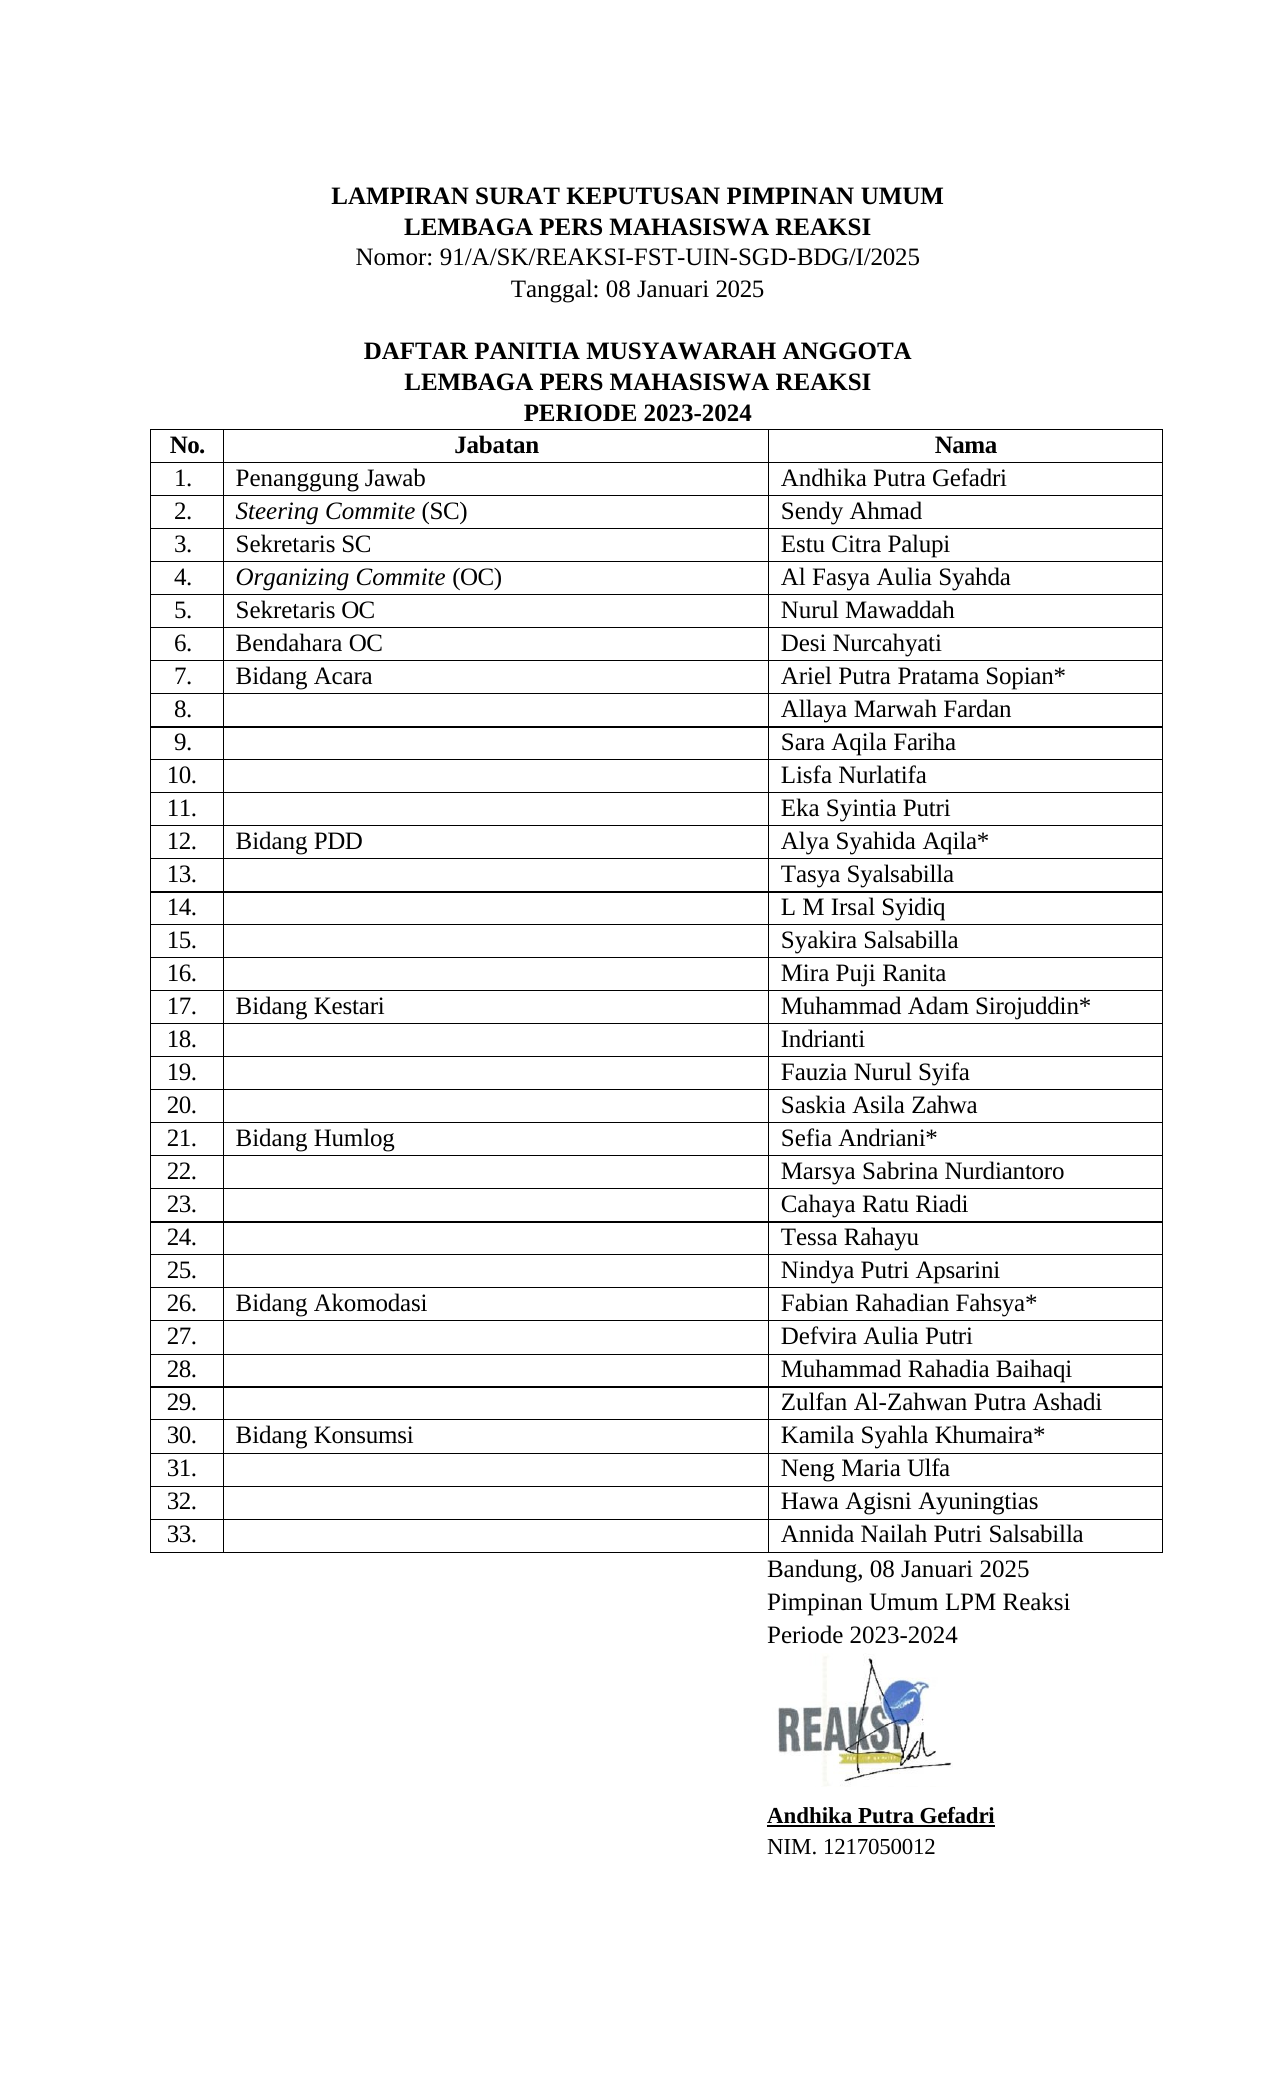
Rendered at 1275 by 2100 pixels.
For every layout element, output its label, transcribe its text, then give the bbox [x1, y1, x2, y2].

table_cell [224, 760, 768, 792]
table_cell Sara Aqila Fariha [769, 728, 1162, 759]
table_cell 27. [151, 1321, 223, 1353]
text DAFTAR PANITIA MUSYAWARAH ANGGOTA LEMBAGA PERS MAHASISWA REAKSI PERIODE 2023-2024 [351, 336, 924, 427]
table_cell Muhammad Rahadia Baihaqi [769, 1355, 1162, 1386]
table_cell 10. [151, 760, 223, 792]
table_cell [224, 694, 768, 726]
table_cell Eka Syintia Putri [769, 793, 1162, 825]
table_cell [224, 1454, 768, 1486]
table_cell 22. [151, 1156, 223, 1188]
table_cell [224, 1355, 768, 1386]
table_cell Lisfa Nurlatifa [769, 760, 1162, 792]
table_cell 3. [151, 529, 223, 561]
table_cell Steering Commite (SC) [224, 496, 768, 528]
table_cell 23. [151, 1189, 223, 1221]
table_cell [224, 1223, 768, 1254]
table_cell [224, 1189, 768, 1221]
table_cell [224, 1156, 768, 1188]
table_cell Estu Citra Palupi [769, 529, 1162, 561]
table_cell 18. [151, 1024, 223, 1056]
table_cell Ariel Putra Pratama Sopian* [769, 661, 1162, 693]
table_cell Hawa Agisni Ayuningtias [769, 1487, 1162, 1519]
picture [772, 1653, 953, 1787]
table_cell [224, 1057, 768, 1089]
table_cell Annida Nailah Putri Salsabilla [769, 1520, 1162, 1552]
table_cell L M Irsal Syidiq [769, 893, 1162, 924]
table_cell Nurul Mawaddah [769, 595, 1162, 627]
table_cell Bidang Acara [224, 661, 768, 693]
table_cell Defvira Aulia Putri [769, 1321, 1162, 1353]
table_header Jabatan [224, 430, 768, 462]
table_cell Bidang Kestari [224, 991, 768, 1023]
table_cell Bidang PDD [224, 826, 768, 858]
table_cell 1. [151, 463, 223, 495]
text Nomor: 91/A/SK/REAKSI-FST-UIN-SGD-BDG/I/2025 [351, 243, 924, 272]
table_cell Mira Puji Ranita [769, 958, 1162, 990]
table_cell Zulfan Al-Zahwan Putra Ashadi [769, 1388, 1162, 1419]
table_cell Desi Nurcahyati [769, 628, 1162, 660]
table_cell 19. [151, 1057, 223, 1089]
table_cell 11. [151, 793, 223, 825]
table_cell 32. [151, 1487, 223, 1519]
table_cell Penanggung Jawab [224, 463, 768, 495]
table_cell Al Fasya Aulia Syahda [769, 562, 1162, 594]
table_cell 30. [151, 1420, 223, 1452]
table_cell 21. [151, 1123, 223, 1155]
table_cell Andhika Putra Gefadri [769, 463, 1162, 495]
table_cell 20. [151, 1090, 223, 1122]
table_cell Muhammad Adam Sirojuddin* [769, 991, 1162, 1023]
table_cell Nindya Putri Apsarini [769, 1255, 1162, 1287]
table_cell Bendahara OC [224, 628, 768, 660]
table_cell Neng Maria Ulfa [769, 1454, 1162, 1486]
table_cell 25. [151, 1255, 223, 1287]
table_cell 5. [151, 595, 223, 627]
table_cell Cahaya Ratu Riadi [769, 1189, 1162, 1221]
table_cell [224, 1321, 768, 1353]
text Tanggal: 08 Januari 2025 [351, 274, 924, 303]
table_cell [224, 925, 768, 957]
table_cell [224, 1388, 768, 1419]
table_header Nama [769, 430, 1162, 462]
table_cell [224, 859, 768, 891]
table_cell Tasya Syalsabilla [769, 859, 1162, 891]
table_cell 16. [151, 958, 223, 990]
table_cell 33. [151, 1520, 223, 1552]
table_cell [224, 1520, 768, 1552]
text LAMPIRAN SURAT KEPUTUSAN PIMPINAN UMUM LEMBAGA PERS MAHASISWA REAKSI [271, 181, 1004, 241]
table_cell 15. [151, 925, 223, 957]
table_cell Marsya Sabrina Nurdiantoro [769, 1156, 1162, 1188]
table_cell [224, 793, 768, 825]
table_cell [224, 1090, 768, 1122]
table_cell 14. [151, 893, 223, 924]
table_cell 6. [151, 628, 223, 660]
table_cell Tessa Rahayu [769, 1223, 1162, 1254]
table_cell 8. [151, 694, 223, 726]
table_cell 9. [151, 728, 223, 759]
table_cell 12. [151, 826, 223, 858]
table_cell 31. [151, 1454, 223, 1486]
table_cell Allaya Marwah Fardan [769, 694, 1162, 726]
table_cell Saskia Asila Zahwa [769, 1090, 1162, 1122]
table_cell 13. [151, 859, 223, 891]
table_cell Alya Syahida Aqila* [769, 826, 1162, 858]
table_cell [224, 1487, 768, 1519]
table_cell Syakira Salsabilla [769, 925, 1162, 957]
table_cell 26. [151, 1288, 223, 1320]
table_cell [224, 893, 768, 924]
table_cell 28. [151, 1355, 223, 1386]
table_cell 2. [151, 496, 223, 528]
text NIM. 1217050012 [767, 1833, 1200, 1859]
table_cell Organizing Commite (OC) [224, 562, 768, 594]
table_cell Indrianti [769, 1024, 1162, 1056]
table_cell 29. [151, 1388, 223, 1419]
table_cell Bidang Akomodasi [224, 1288, 768, 1320]
text Andhika Putra Gefadri [767, 1802, 1200, 1829]
table_cell 17. [151, 991, 223, 1023]
table_cell Fabian Rahadian Fahsya* [769, 1288, 1162, 1320]
table_cell 24. [151, 1223, 223, 1254]
table_cell [224, 1024, 768, 1056]
table_cell [224, 958, 768, 990]
table_cell Sendy Ahmad [769, 496, 1162, 528]
table_cell Fauzia Nurul Syifa [769, 1057, 1162, 1089]
table_cell [224, 1255, 768, 1287]
text Bandung, 08 Januari 2025 Pimpinan Umum LPM Reaksi Periode 2023-2024 [767, 1554, 1070, 1649]
table_cell 4. [151, 562, 223, 594]
table_cell Kamila Syahla Khumaira* [769, 1420, 1162, 1452]
table_cell [224, 728, 768, 759]
table_cell 7. [151, 661, 223, 693]
table_cell Sekretaris SC [224, 529, 768, 561]
table_header No. [151, 430, 223, 462]
table_cell Sefia Andriani* [769, 1123, 1162, 1155]
table_cell Bidang Konsumsi [224, 1420, 768, 1452]
table_cell Sekretaris OC [224, 595, 768, 627]
table_cell Bidang Humlog [224, 1123, 768, 1155]
